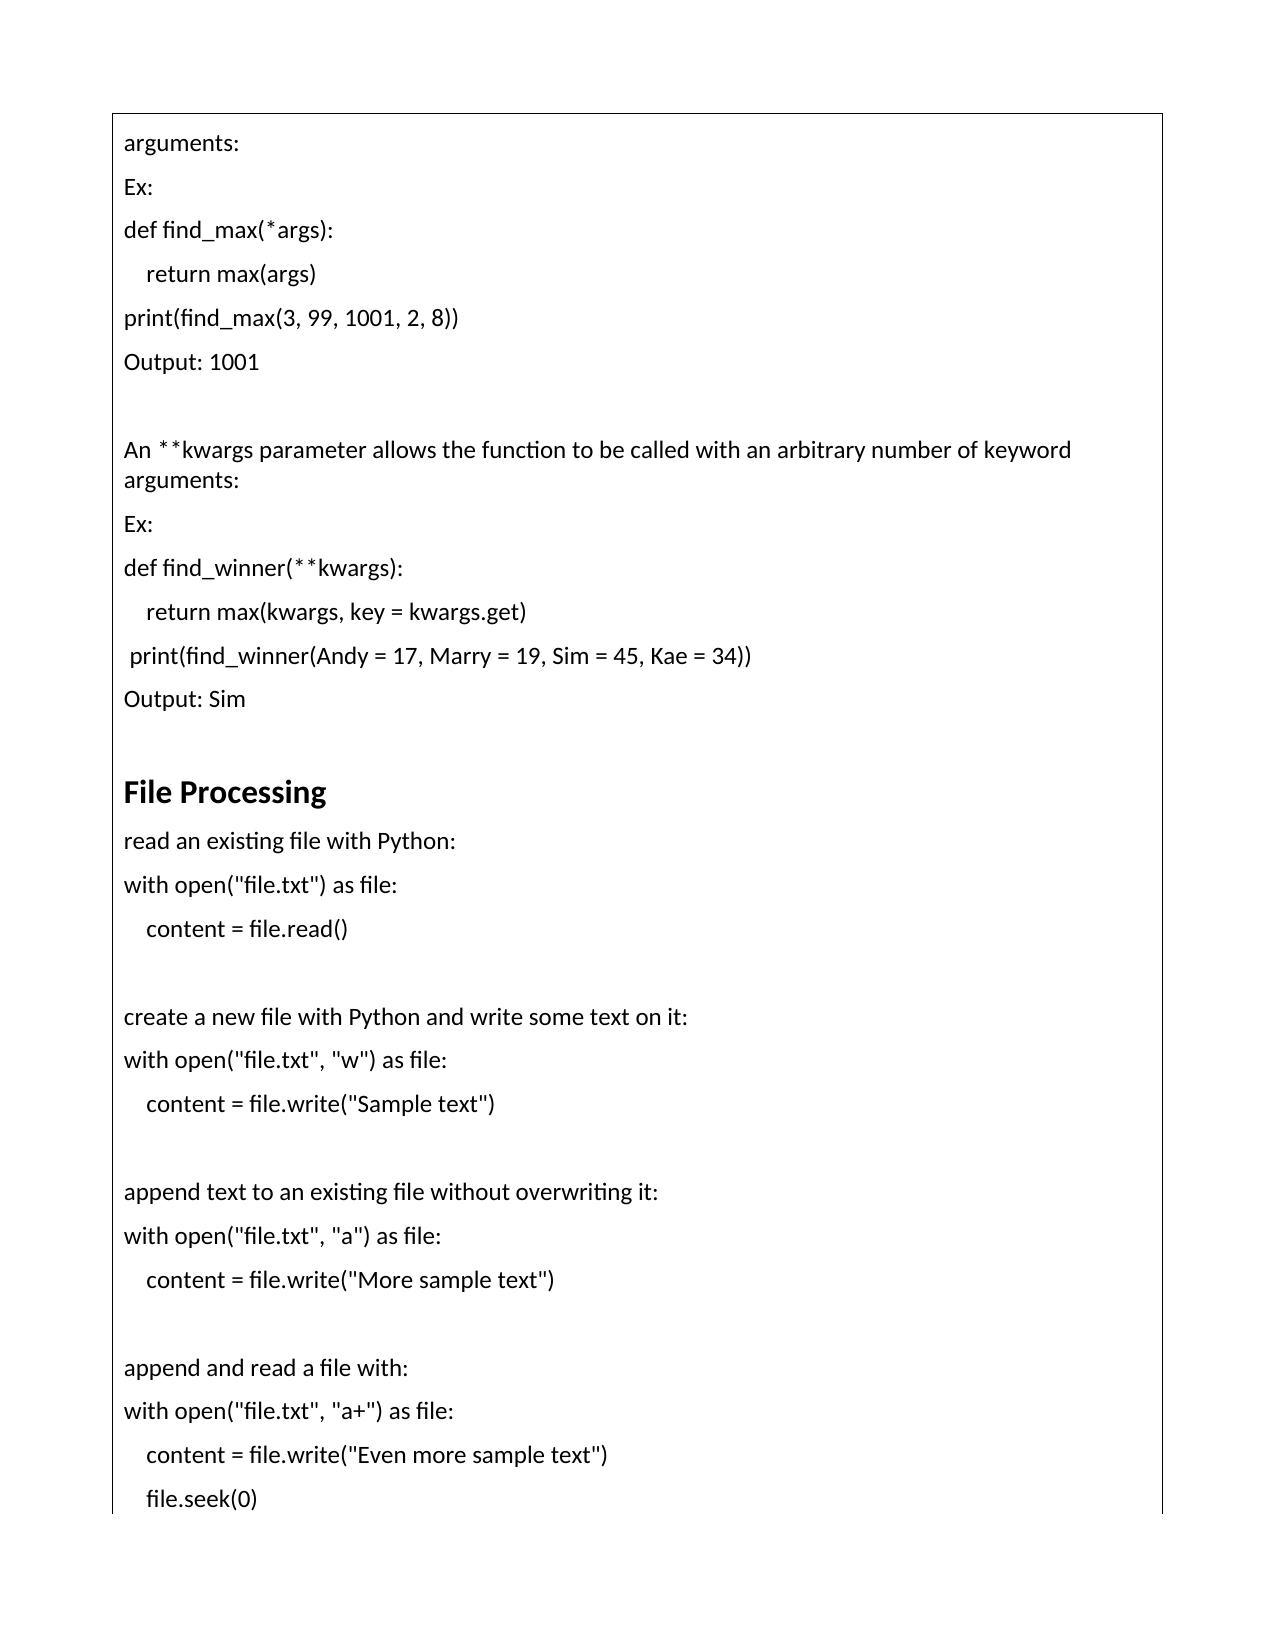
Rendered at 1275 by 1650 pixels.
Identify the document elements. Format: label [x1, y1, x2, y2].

table_header [113, 114, 1162, 1514]
